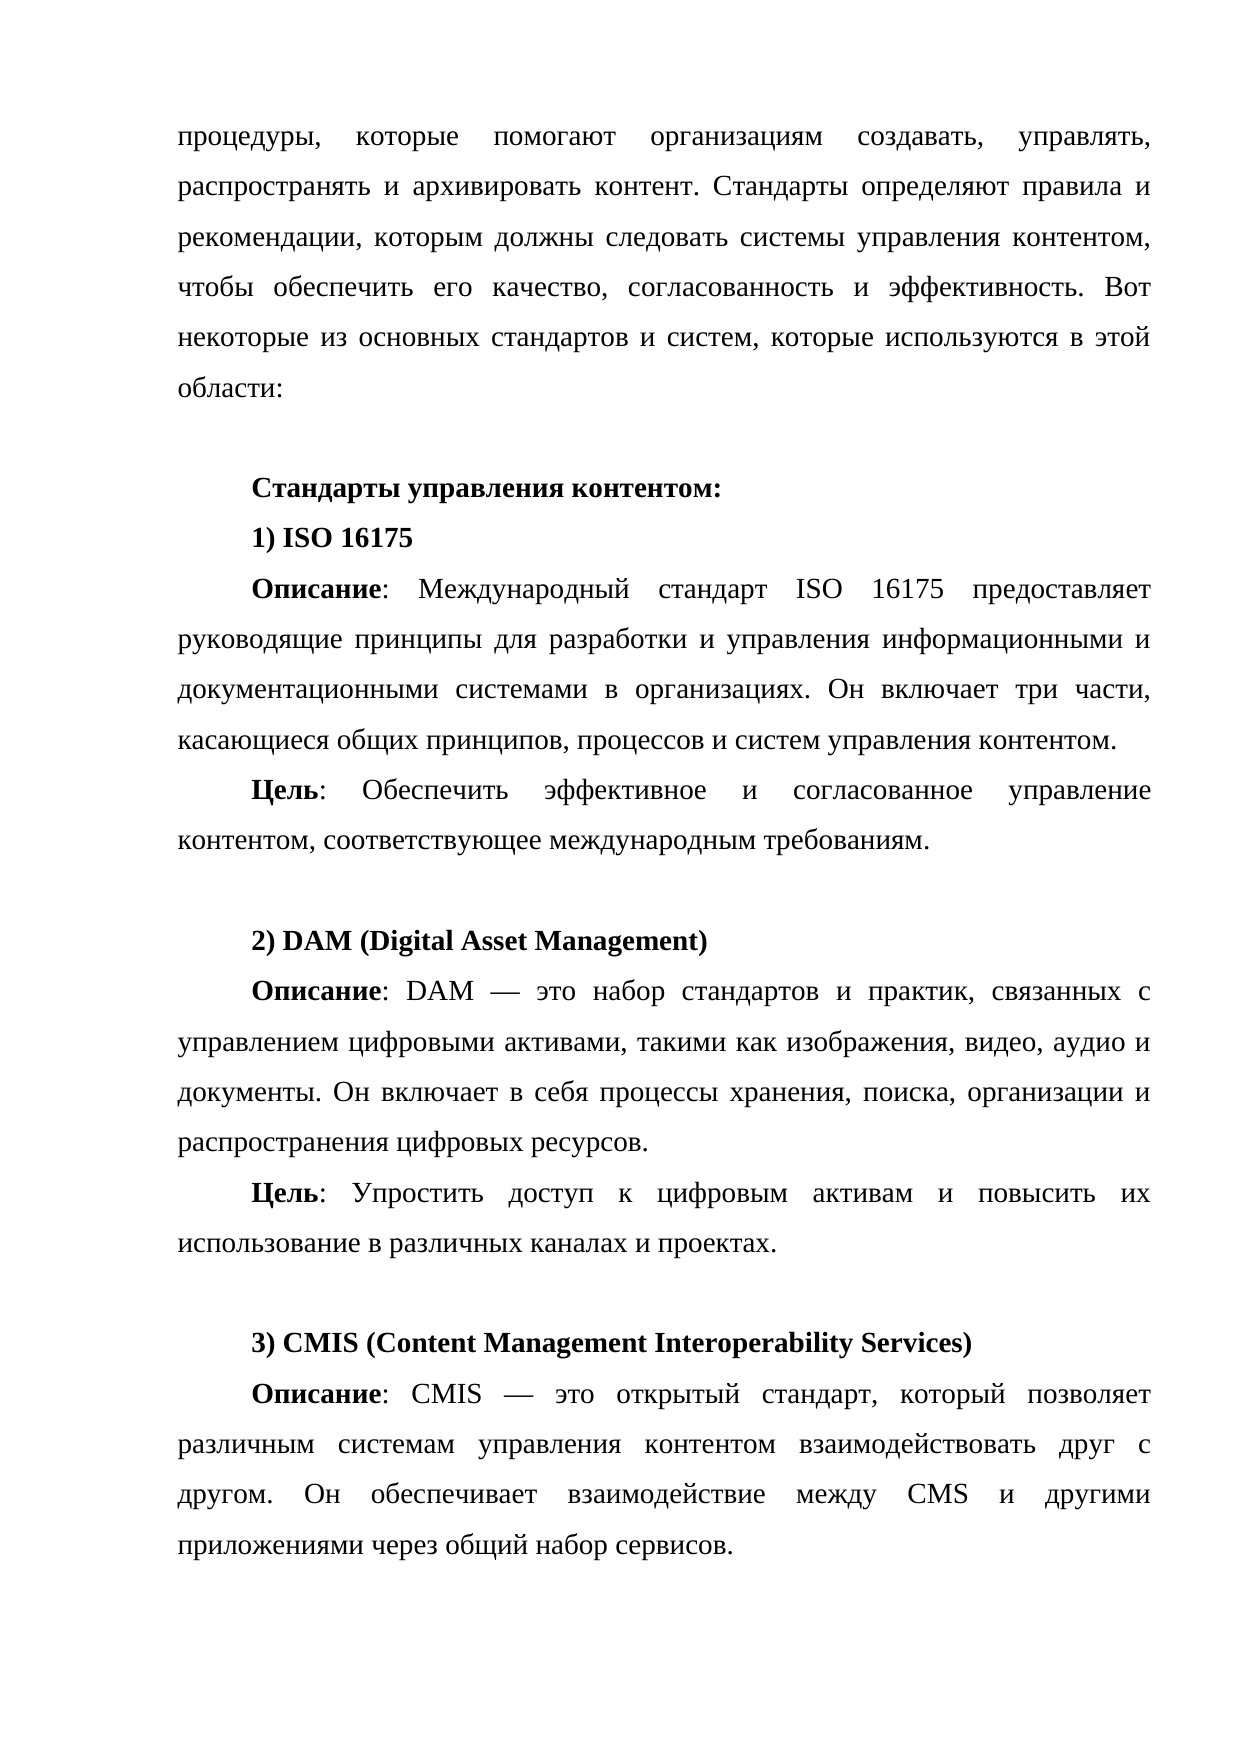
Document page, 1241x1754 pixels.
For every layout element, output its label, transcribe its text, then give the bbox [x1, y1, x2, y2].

text Описание: CMIS — это открытый стандарт, который позволяет различным системам управления контентом взаимодействовать друг с другом. Он обеспечивает взаимодействие между CMS и другими приложениями через общий набор сервисов. [177, 1376, 1152, 1560]
text Описание: Международный стандарт ISO 16175 предоставляет руководящие принципы для разработки и управления информационными и документационными системами в организациях. Он включает три части, касающиеся общих принципов, процессов и систем управления контентом. [177, 571, 1152, 755]
text 2) DAM (Digital Asset Management) [177, 923, 1152, 957]
text Цель: Упростить доступ к цифровым активам и повысить их использование в различных каналах и проектах. [177, 1175, 1152, 1258]
text 3) CMIS (Content Management Interoperability Services) [177, 1326, 1152, 1359]
text Стандарты управления контентом: [177, 470, 1152, 504]
text 1) ISO 16175 [177, 521, 1152, 554]
text Описание: DAM — это набор стандартов и практик, связанных с управлением цифровыми активами, такими как изображения, видео, аудио и документы. Он включает в себя процессы хранения, поиска, организации и распространения цифровых ресурсов. [177, 973, 1152, 1158]
text Цель: Обеспечить эффективное и согласованное управление контентом, соответствующее международным требованиям. [177, 772, 1152, 856]
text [177, 118, 1152, 403]
